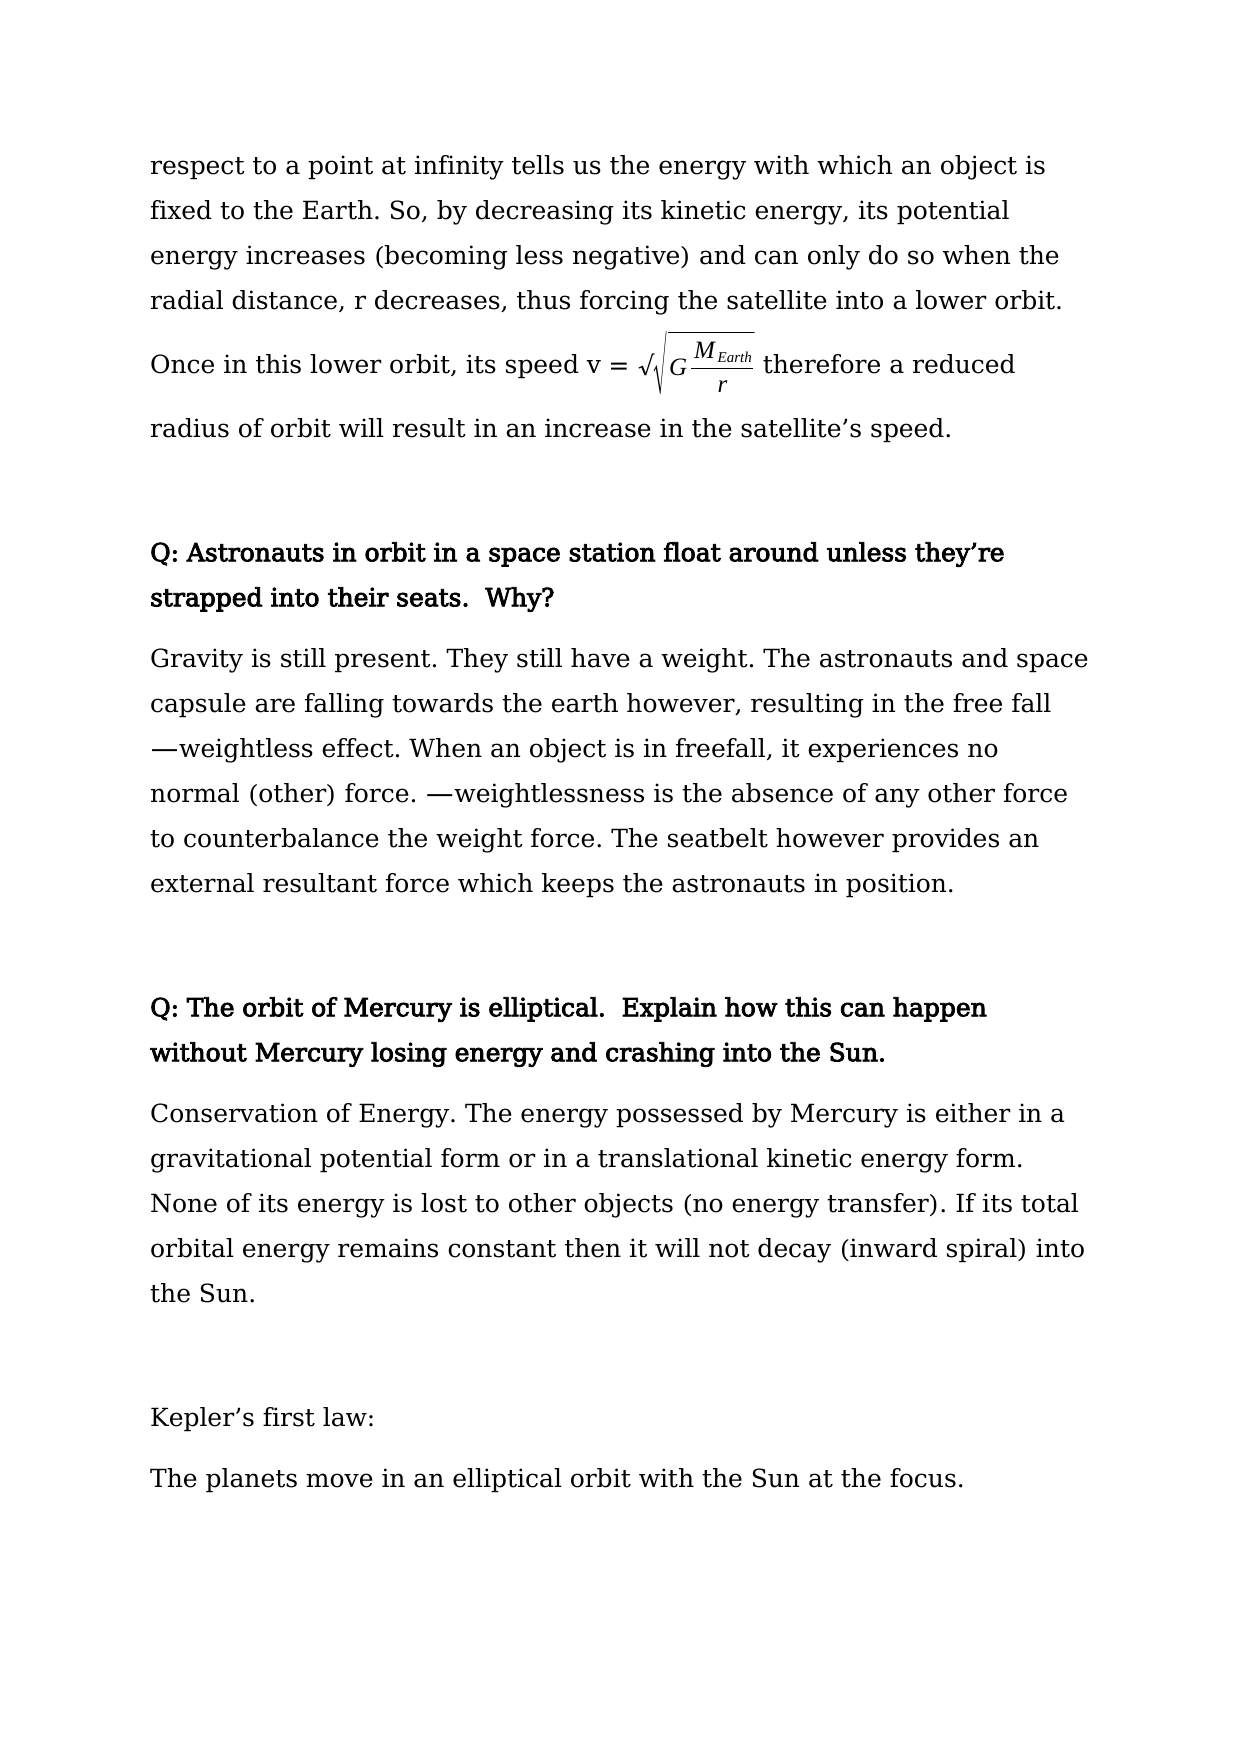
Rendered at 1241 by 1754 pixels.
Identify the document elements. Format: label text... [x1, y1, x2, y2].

text The planets move in an elliptical orbit with the Sun at the focus. [150, 1463, 1090, 1493]
text Kepler’s first law: [150, 1401, 1090, 1431]
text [150, 150, 1090, 443]
text Gravity is still present. They still have a weight. The astronauts and space capsule are falling towards the earth however, resulting in the free fall ―weightless effect. When an object is in freefall, it experiences no normal (other) force. ―weightlessness is the absence of any other force to counterbalance the weight force. The seatbelt however provides an external resultant force which keeps the astronauts in position. [150, 643, 1090, 898]
text Conservation of Energy. The energy possessed by Mercury is either in a gravitational potential form or in a translational kinetic energy form. None of its energy is lost to other objects (no energy transfer). If its total orbital energy remains constant then it will not decay (inward spiral) into the Sun. [150, 1098, 1090, 1308]
text Q: The orbit of Mercury is elliptical. Explain how this can happen without Mercury losing energy and crashing into the Sun. [150, 991, 1090, 1066]
text Q: Astronauts in orbit in a space station float around unless they’re strapped into their seats. Why? [150, 536, 1090, 611]
